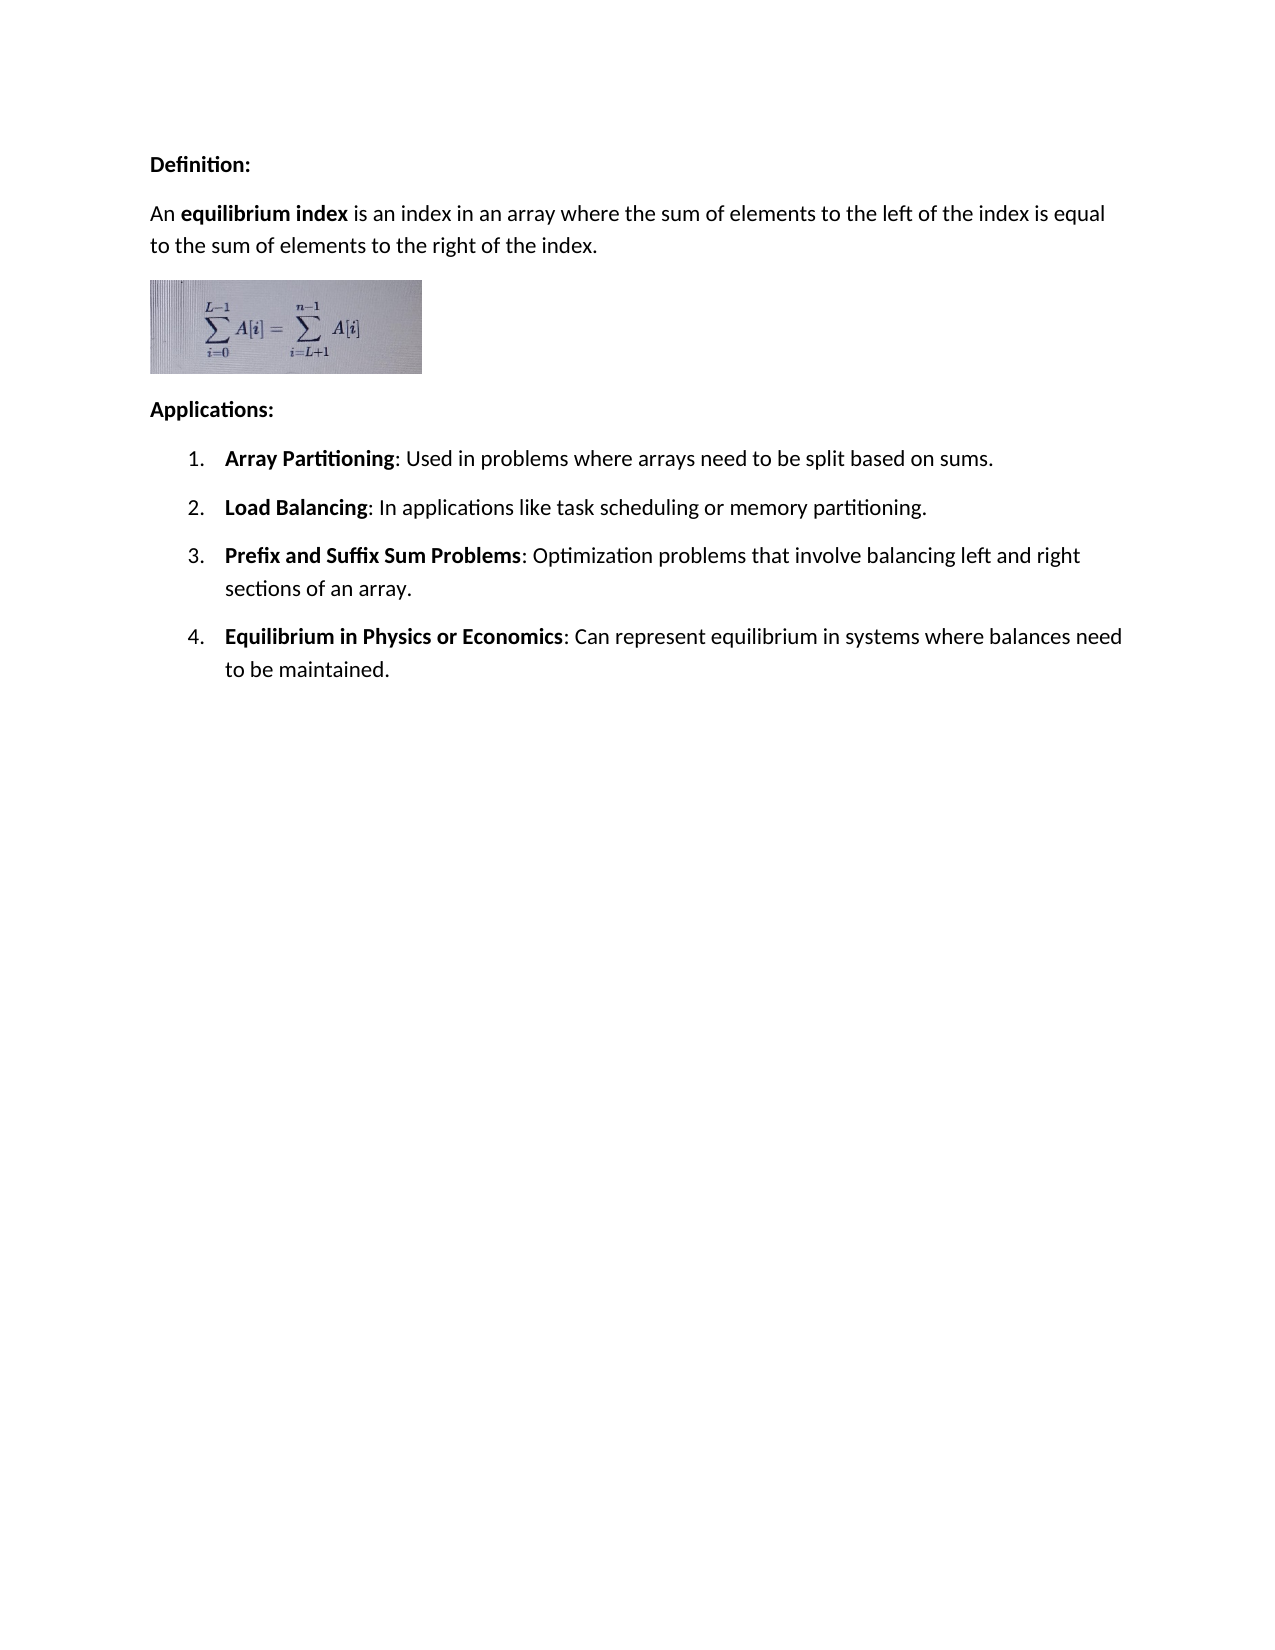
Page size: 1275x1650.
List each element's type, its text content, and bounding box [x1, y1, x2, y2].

text Applications: [150, 395, 1125, 423]
list Prefix and Suffix Sum Problems: Optimization problems that involve balancing left and right sections of an array. [187, 541, 1125, 602]
text Definition: [150, 150, 1125, 178]
text An equilibrium index is an index in an array where the sum of elements to the left of the index is equal to the sum of elements to the right of the index. [150, 199, 1125, 259]
list Array Partitioning: Used in problems where arrays need to be split based on sums. [187, 444, 1125, 472]
picture [150, 280, 422, 374]
list Equilibrium in Physics or Economics: Can represent equilibrium in systems where balances need to be maintained. [187, 622, 1125, 683]
list Load Balancing: In applications like task scheduling or memory partitioning. [187, 493, 1125, 521]
